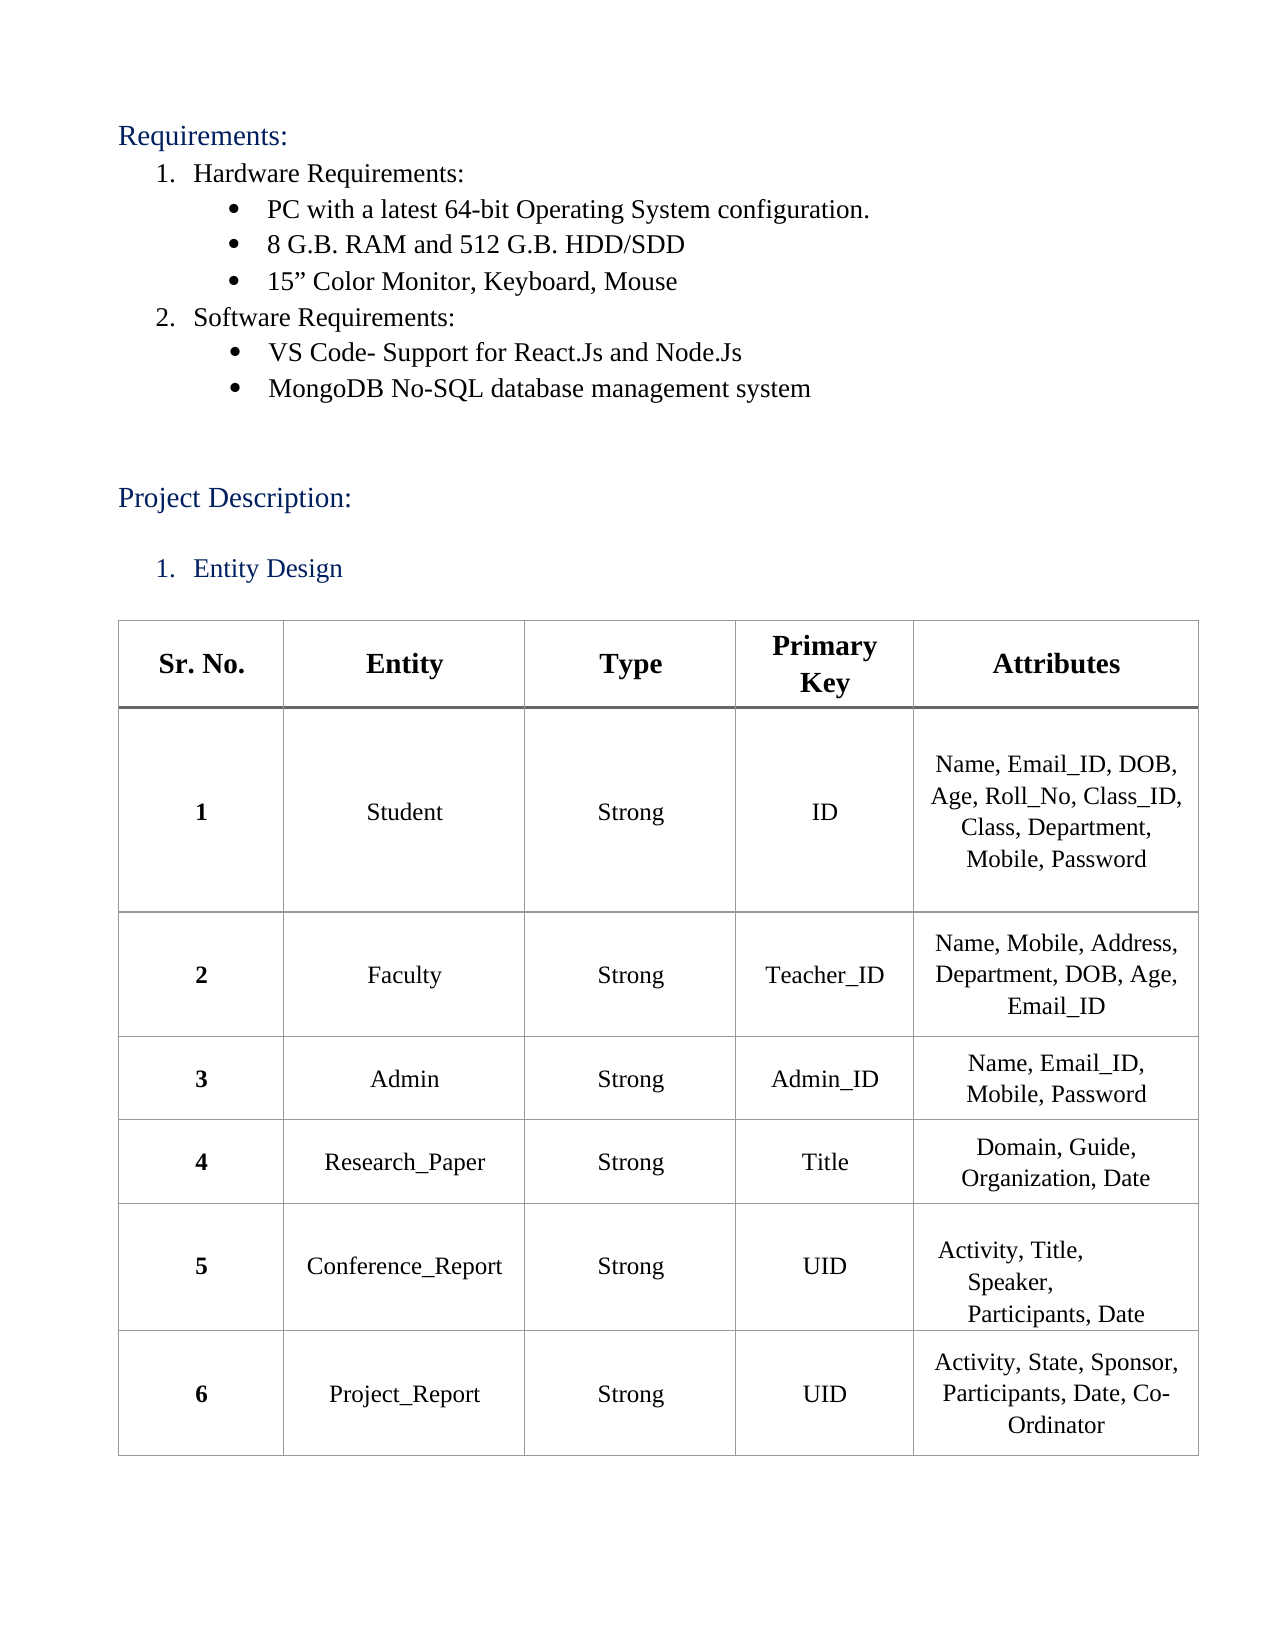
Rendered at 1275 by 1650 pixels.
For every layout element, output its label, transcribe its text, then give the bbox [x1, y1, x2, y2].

table_cell 1 [119, 709, 283, 911]
table_cell Activity, Title, Speaker, Participants, Date [914, 1204, 1198, 1330]
table_cell Activity, State, Sponsor, Participants, Date, Co- Ordinator [914, 1331, 1198, 1455]
table_cell Name, Mobile, Address, Department, DOB, Age, Email_ID [914, 913, 1198, 1036]
table_cell Strong [525, 1204, 735, 1330]
table_cell Teacher_ID [736, 913, 913, 1036]
list 8 G.B. RAM and 512 G.B. HDD/SDD [229, 229, 1210, 260]
table_header Attributes [914, 621, 1198, 706]
table_header Primary Key [736, 621, 913, 706]
table_cell Project_Report [284, 1331, 524, 1455]
subtitle Requirements: [118, 118, 1210, 152]
table_cell 4 [119, 1120, 283, 1203]
table_cell Faculty [284, 913, 524, 1036]
table_cell ID [736, 709, 913, 911]
table_header Sr. No. [119, 621, 283, 706]
table_cell Student [284, 709, 524, 911]
table_cell 2 [119, 913, 283, 1036]
table_header Type [525, 621, 735, 706]
table_cell 3 [119, 1037, 283, 1119]
list 15” Color Monitor, Keyboard, Mouse [229, 265, 1210, 296]
list Entity Design [155, 552, 1210, 583]
table_cell 6 [119, 1331, 283, 1455]
list MongoDB No-SQL database management system [230, 372, 1210, 403]
table_cell Admin_ID [736, 1037, 913, 1119]
list VS Code- Support for React.Js and Node.Js [230, 336, 1210, 368]
table_cell Strong [525, 1037, 735, 1119]
table_cell Research_Paper [284, 1120, 524, 1203]
table_cell Strong [525, 1331, 735, 1455]
table_cell Title [736, 1120, 913, 1203]
table_cell 5 [119, 1204, 283, 1330]
list PC with a latest 64-bit Operating System configuration. [229, 193, 1210, 224]
list Software Requirements: [155, 301, 1210, 332]
table_cell Conference_Report [284, 1204, 524, 1330]
table_cell Admin [284, 1037, 524, 1119]
table_cell Strong [525, 1120, 735, 1203]
table_header Entity [284, 621, 524, 706]
table_cell Name, Email_ID, Mobile, Password [914, 1037, 1198, 1119]
table_cell Strong [525, 709, 735, 911]
list Hardware Requirements: [155, 157, 1210, 188]
table_cell Strong [525, 913, 735, 1036]
table_cell UID [736, 1204, 913, 1330]
subtitle Project Description: [118, 480, 1210, 514]
table_cell UID [736, 1331, 913, 1455]
table_cell Domain, Guide, Organization, Date [914, 1120, 1198, 1203]
table_cell Name, Email_ID, DOB, Age, Roll_No, Class_ID, Class, Department, Mobile, Password [914, 709, 1198, 911]
